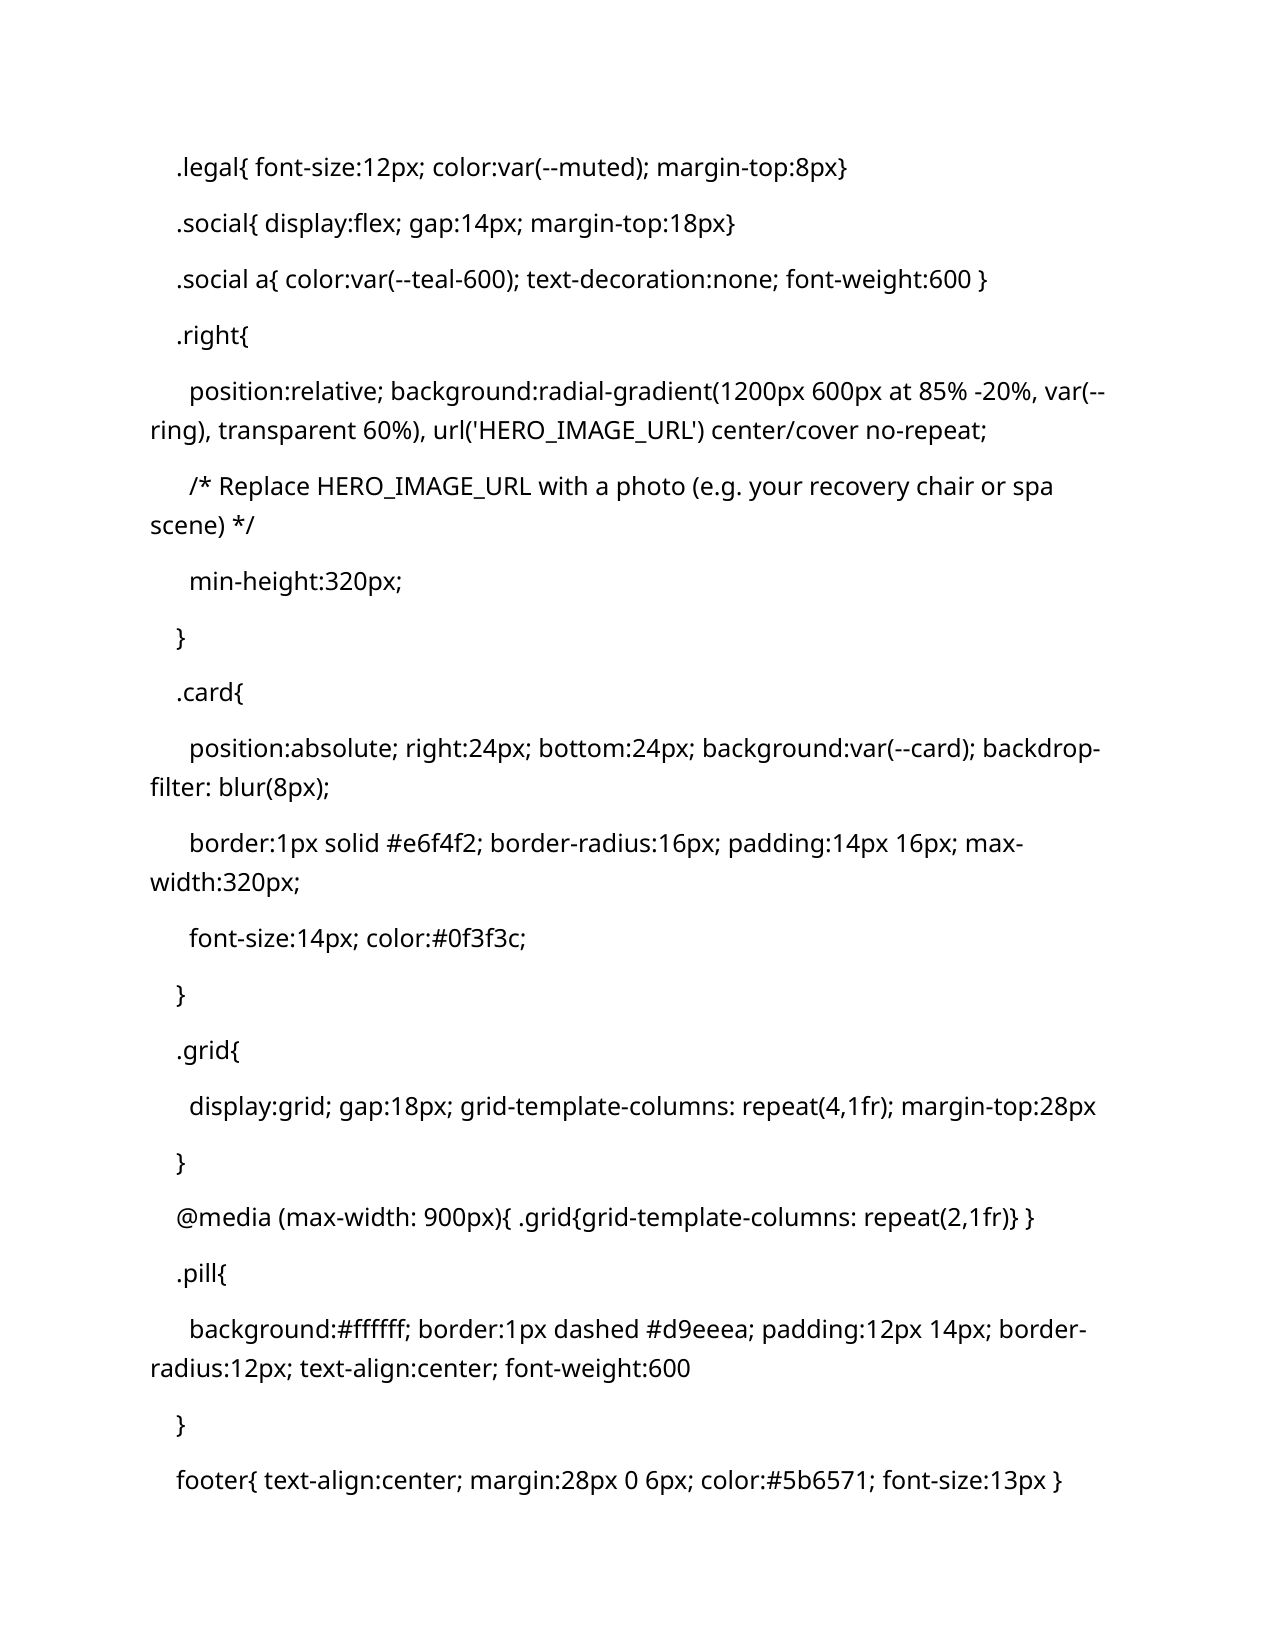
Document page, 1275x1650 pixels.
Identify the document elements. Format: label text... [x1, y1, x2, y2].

text .pill{ [150, 1256, 1125, 1290]
text min-height:320px; [150, 563, 1125, 597]
text .card{ [150, 675, 1125, 709]
text footer{ text-align:center; margin:28px 0 6px; color:#5b6571; font-size:13px } [150, 1462, 1125, 1497]
text font-size:14px; color:#0f3f3c; [150, 921, 1125, 955]
text background:#ffffff; border:1px dashed #d9eeea; padding:12px 14px; border-radius:12px; text-align:center; font-weight:600 [150, 1312, 1125, 1385]
text } [150, 619, 1125, 653]
text border:1px solid #e6f4f2; border-radius:16px; padding:14px 16px; max-width:320px; [150, 826, 1125, 899]
text /* Replace HERO_IMAGE_URL with a photo (e.g. your recovery chair or spa scene) */ [150, 468, 1125, 542]
text } [150, 1144, 1125, 1178]
text .social a{ color:var(--teal-600); text-decoration:none; font-weight:600 } [150, 262, 1125, 296]
text display:grid; gap:18px; grid-template-columns: repeat(4,1fr); margin-top:28px [150, 1088, 1125, 1122]
text position:absolute; right:24px; bottom:24px; background:var(--card); backdrop-filter: blur(8px); [150, 731, 1125, 804]
text .right{ [150, 317, 1125, 352]
text } [150, 977, 1125, 1011]
text position:relative; background:radial-gradient(1200px 600px at 85% -20%, var(--ring), transparent 60%), url('HERO_IMAGE_URL') center/cover no-repeat; [150, 373, 1125, 447]
text @media (max-width: 900px){ .grid{grid-template-columns: repeat(2,1fr)} } [150, 1200, 1125, 1234]
text .legal{ font-size:12px; color:var(--muted); margin-top:8px} [150, 150, 1125, 184]
text .grid{ [150, 1032, 1125, 1067]
text } [150, 1407, 1125, 1441]
text .social{ display:flex; gap:14px; margin-top:18px} [150, 206, 1125, 240]
